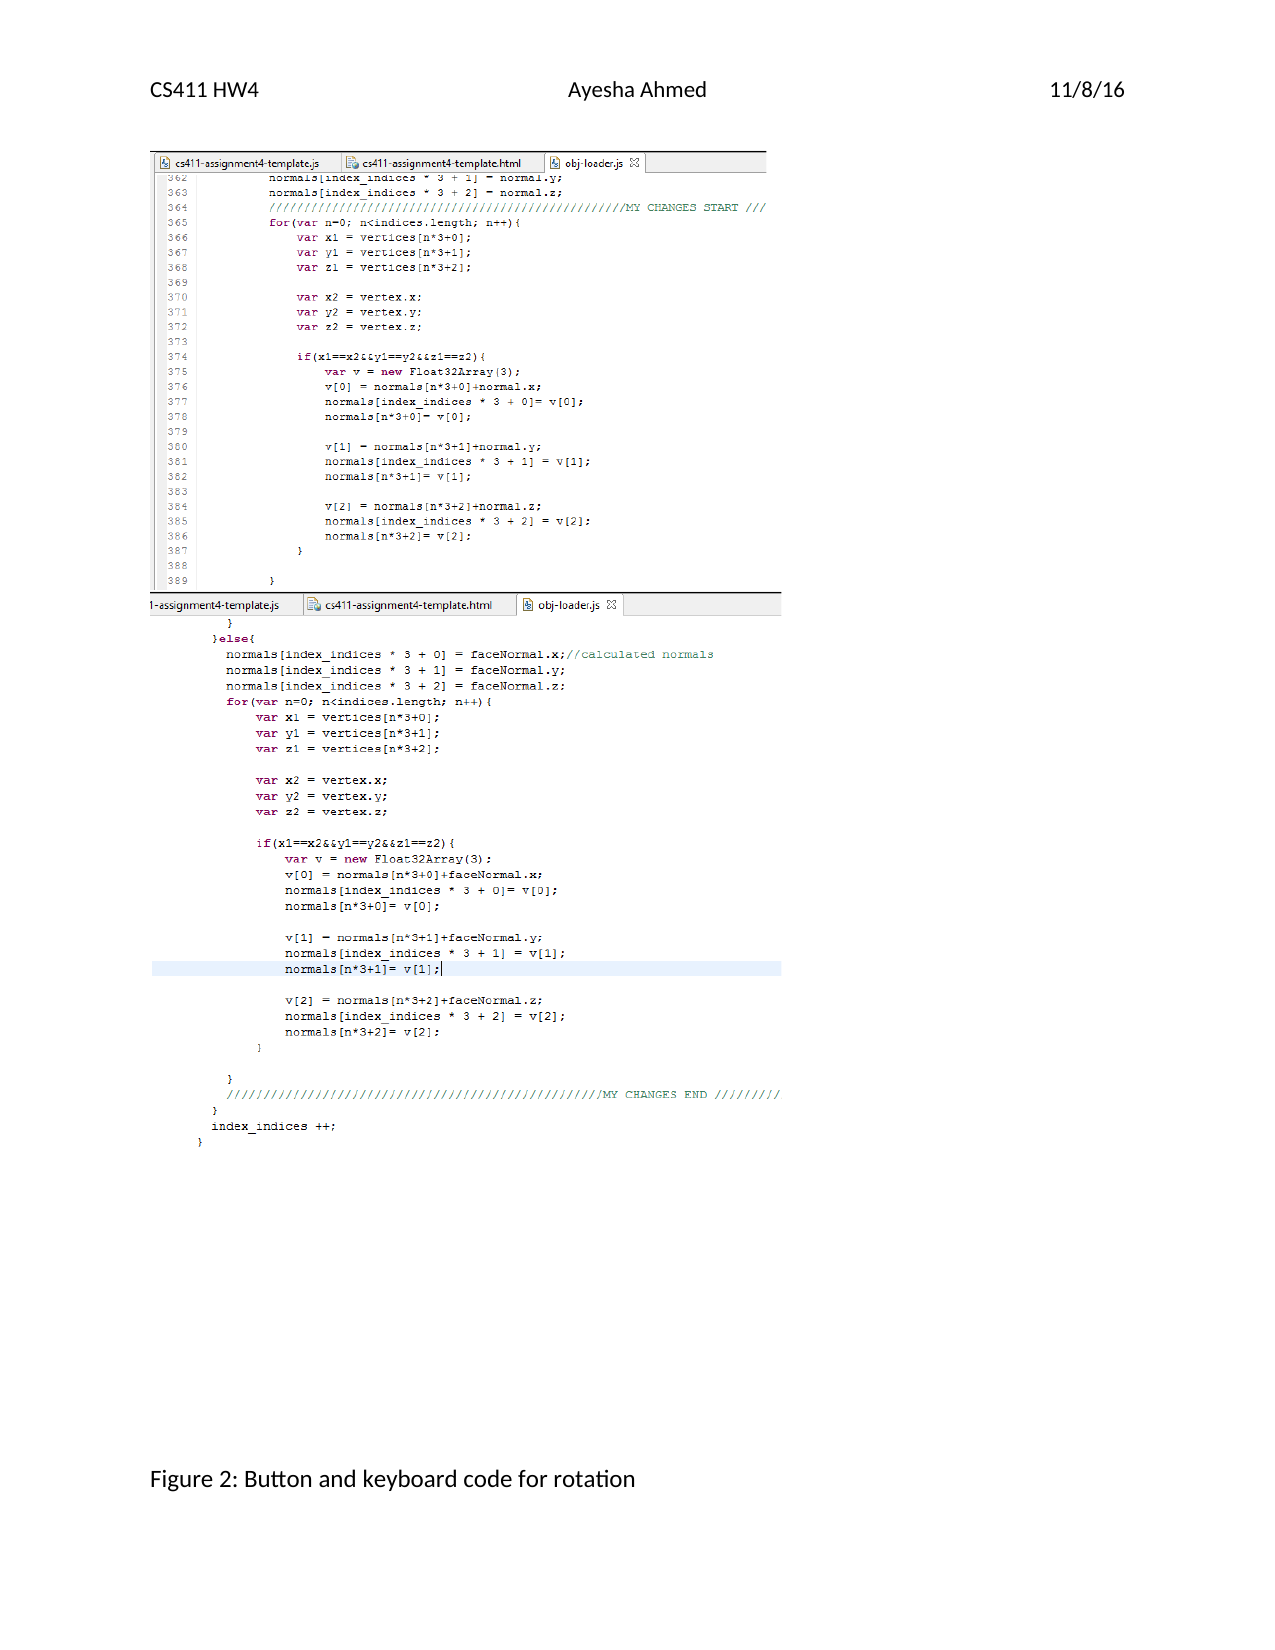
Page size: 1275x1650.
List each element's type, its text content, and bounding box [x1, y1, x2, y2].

text Figure 2: Button and keyboard code for rotation [150, 1463, 1125, 1493]
picture [150, 591, 782, 1147]
picture [150, 150, 767, 590]
